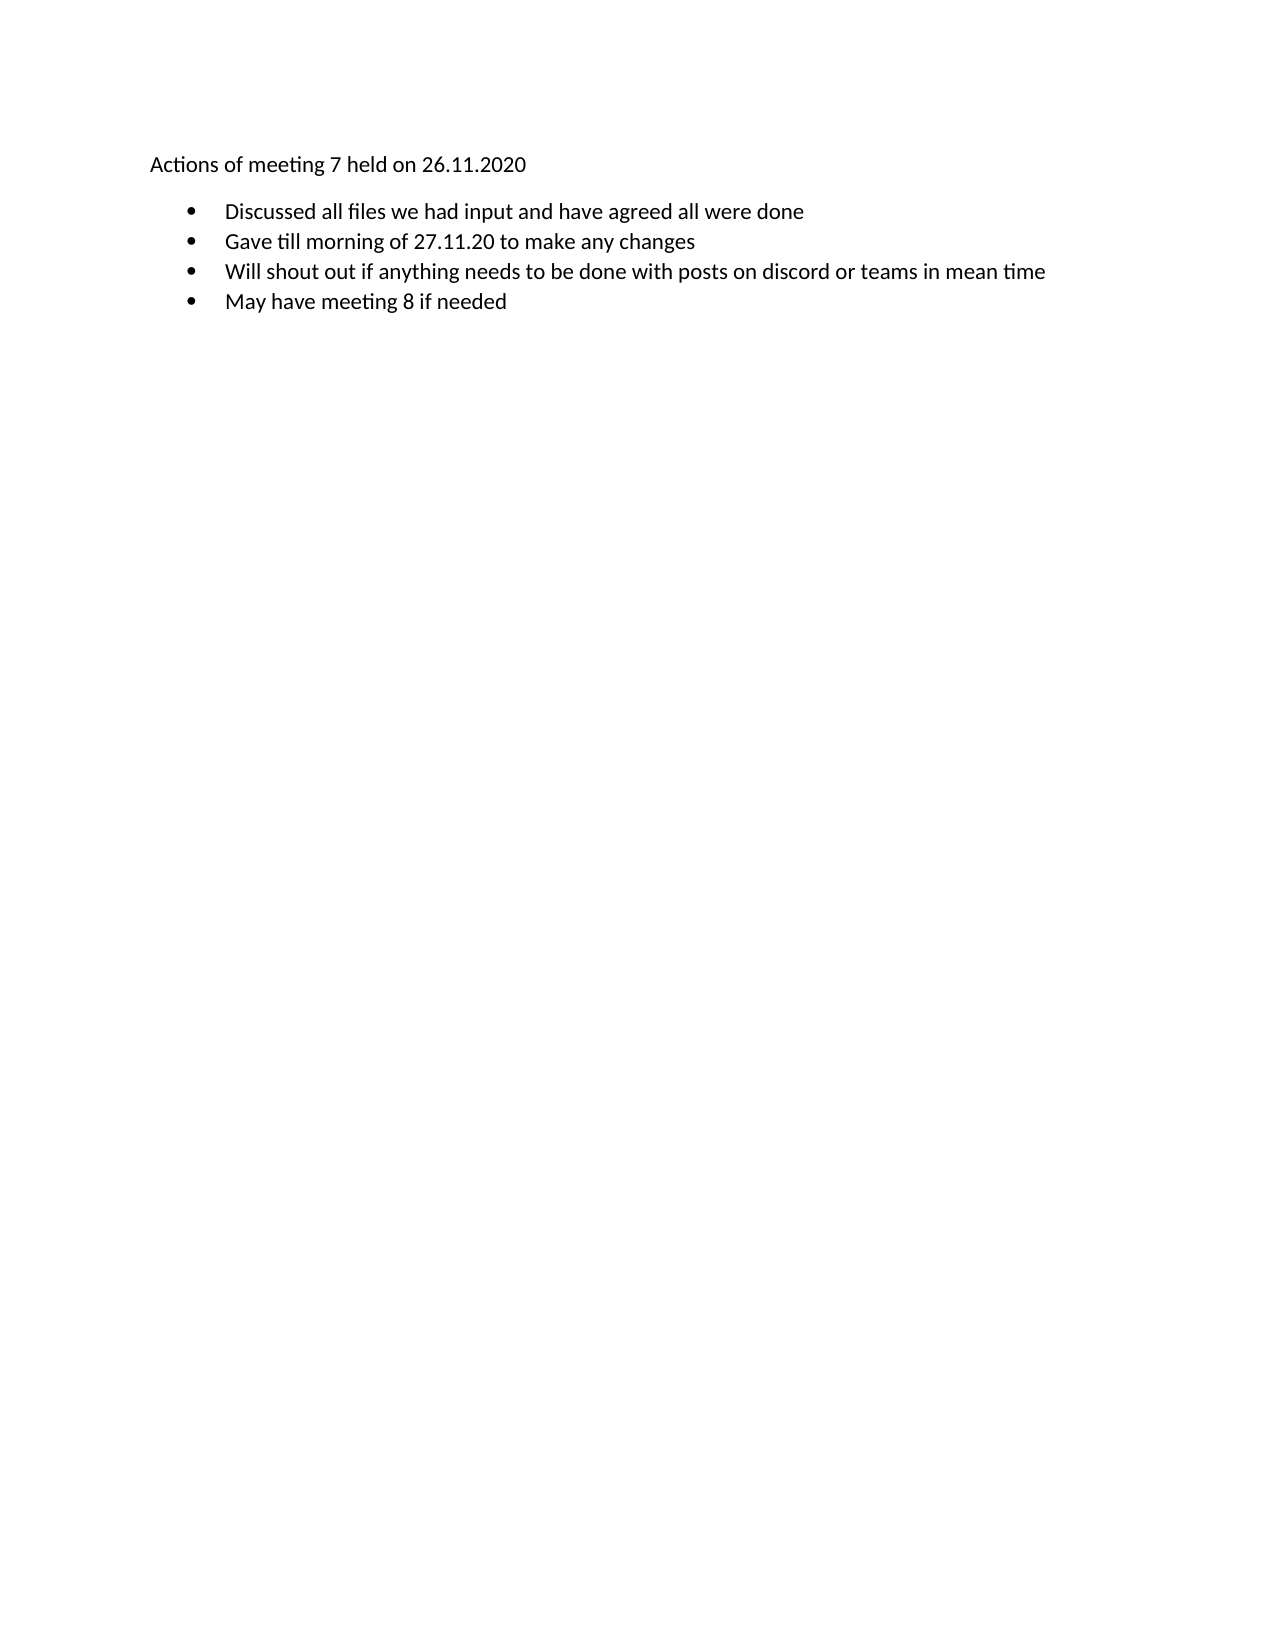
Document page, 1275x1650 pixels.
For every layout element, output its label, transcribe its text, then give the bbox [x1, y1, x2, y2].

text Actions of meeting 7 held on 26.11.2020 [150, 150, 1125, 178]
list Discussed all files we had input and have agreed all were done [187, 197, 1125, 225]
list May have meeting 8 if needed [187, 287, 1125, 316]
list Will shout out if anything needs to be done with posts on discord or teams in mean time [187, 257, 1125, 285]
list Gave till morning of 27.11.20 to make any changes [187, 227, 1125, 255]
